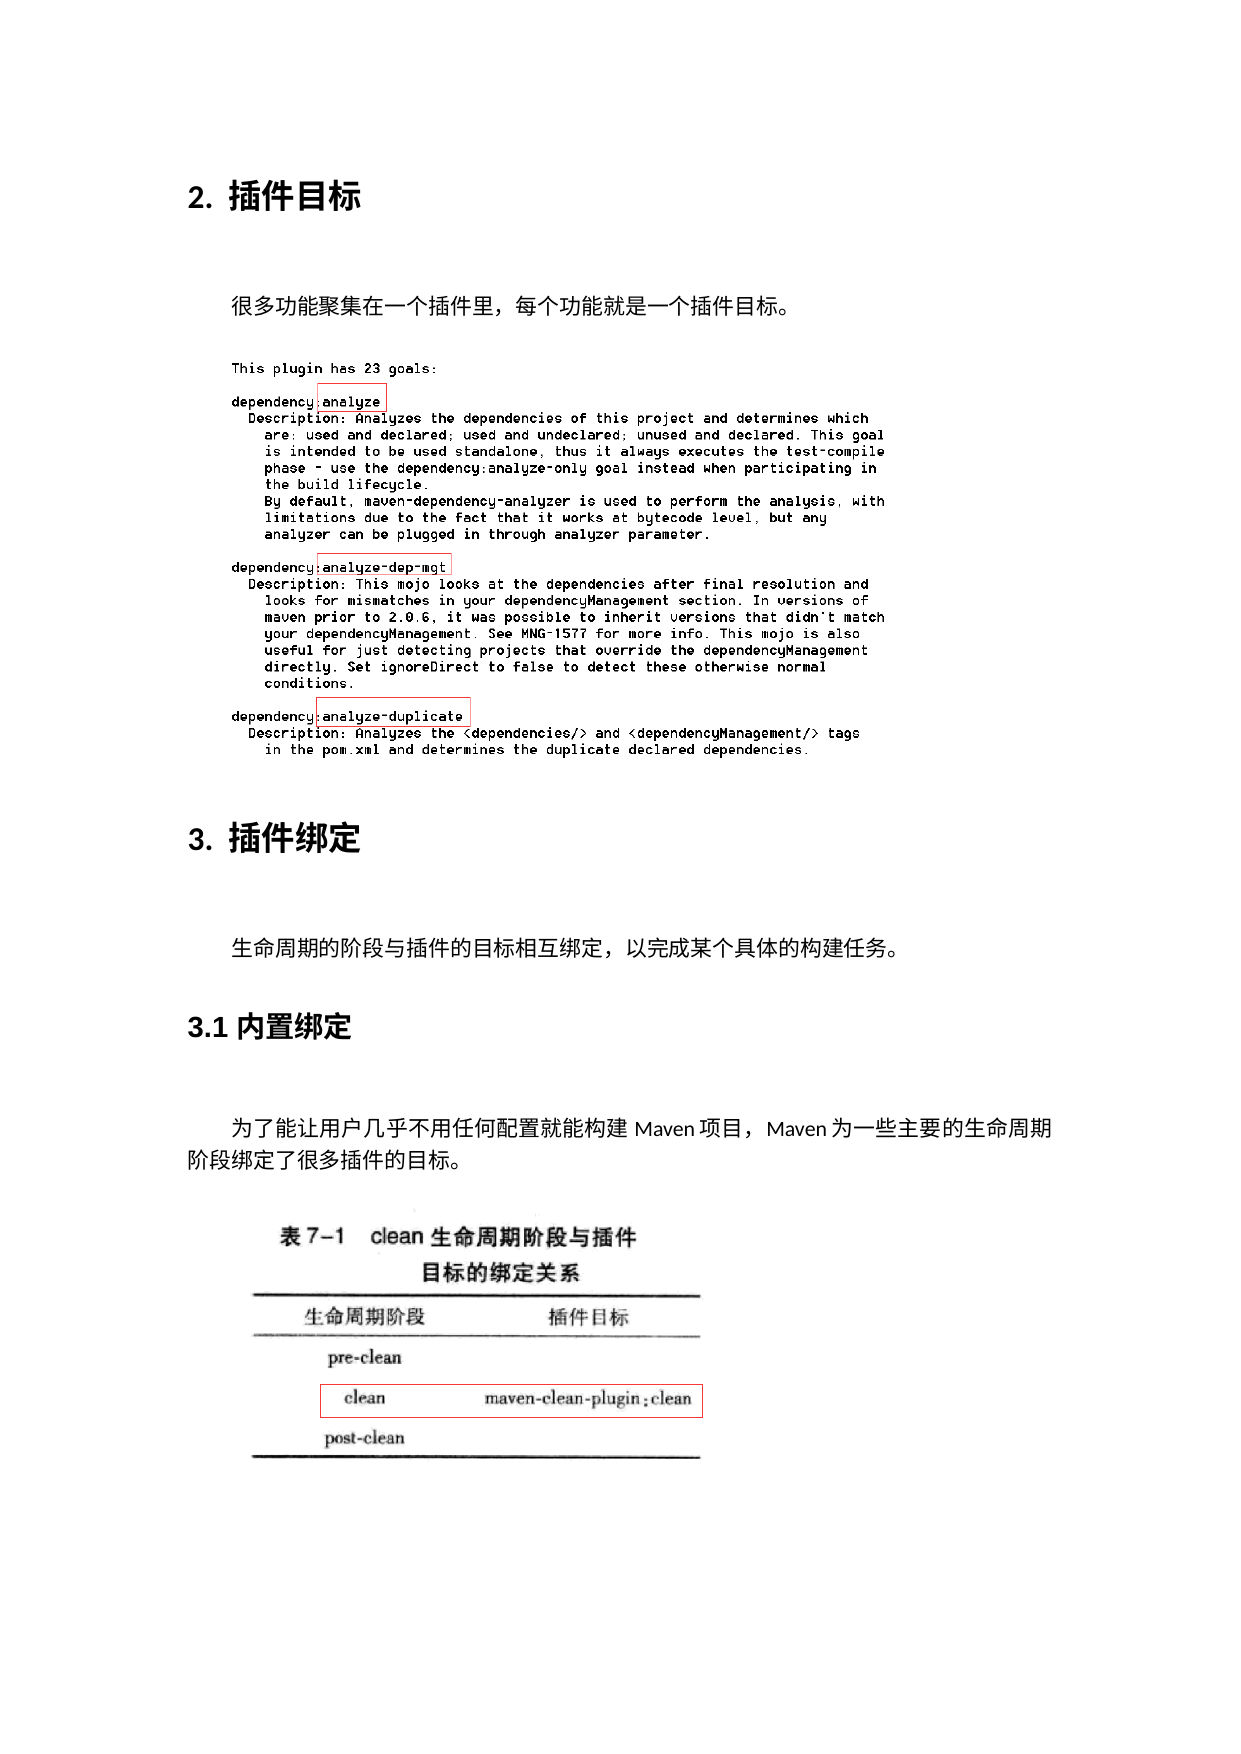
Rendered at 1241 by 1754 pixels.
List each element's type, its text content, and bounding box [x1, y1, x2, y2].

subtitle 3.1 内置绑定 [187, 992, 1053, 1057]
text 生命周期的阶段与插件的目标相互绑定，以完成某个具体的构建任务。 [187, 930, 1053, 963]
subtitle 插件绑定 [187, 803, 1053, 868]
subtitle 插件目标 [187, 162, 1053, 227]
picture [231, 1207, 739, 1478]
text 很多功能聚集在一个插件里，每个功能就是一个插件目标。 [187, 289, 1053, 321]
text 为了能让用户几乎不用任何配置就能构建Maven项目，Maven为一些主要的生命周期阶段绑定了很多插件的目标。 [187, 1110, 1053, 1175]
picture [231, 353, 892, 768]
